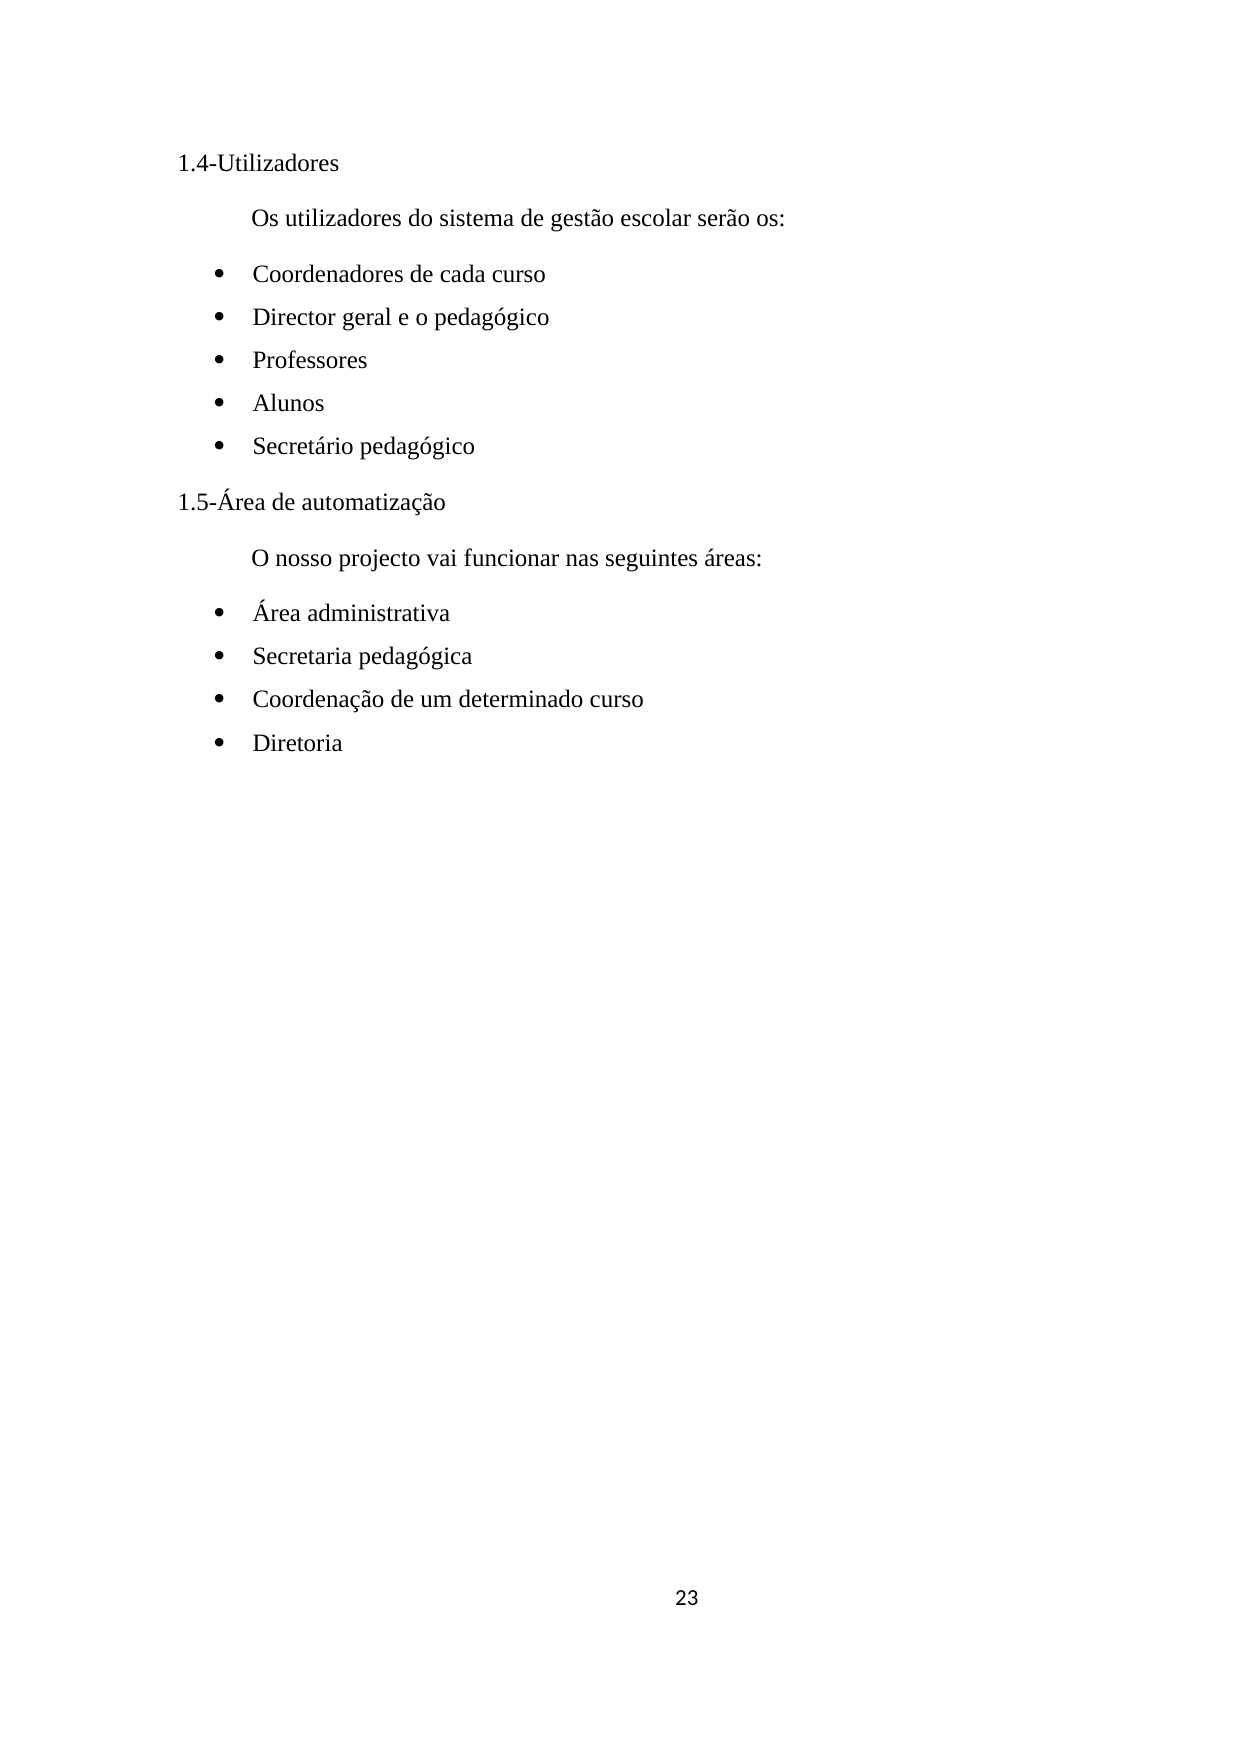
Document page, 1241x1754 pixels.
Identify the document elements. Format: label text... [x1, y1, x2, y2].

list Secretaria pedagógica [215, 641, 1122, 670]
list Coordenação de um determinado curso [215, 684, 1122, 713]
subtitle 1.4-Utilizadores [177, 148, 1122, 176]
text Os utilizadores do sistema de gestão escolar serão os: [177, 203, 1122, 232]
list Coordenadores de cada curso [215, 259, 1122, 288]
list Diretoria [215, 728, 1122, 756]
subtitle 1.5-Área de automatização [177, 487, 1122, 516]
text O nosso projecto vai funcionar nas seguintes áreas: [177, 543, 1122, 571]
list Professores [215, 345, 1122, 374]
list Director geral e o pedagógico [215, 302, 1122, 331]
list Alunos [215, 388, 1122, 417]
list Área administrativa [215, 598, 1122, 627]
list Secretário pedagógico [215, 431, 1122, 460]
